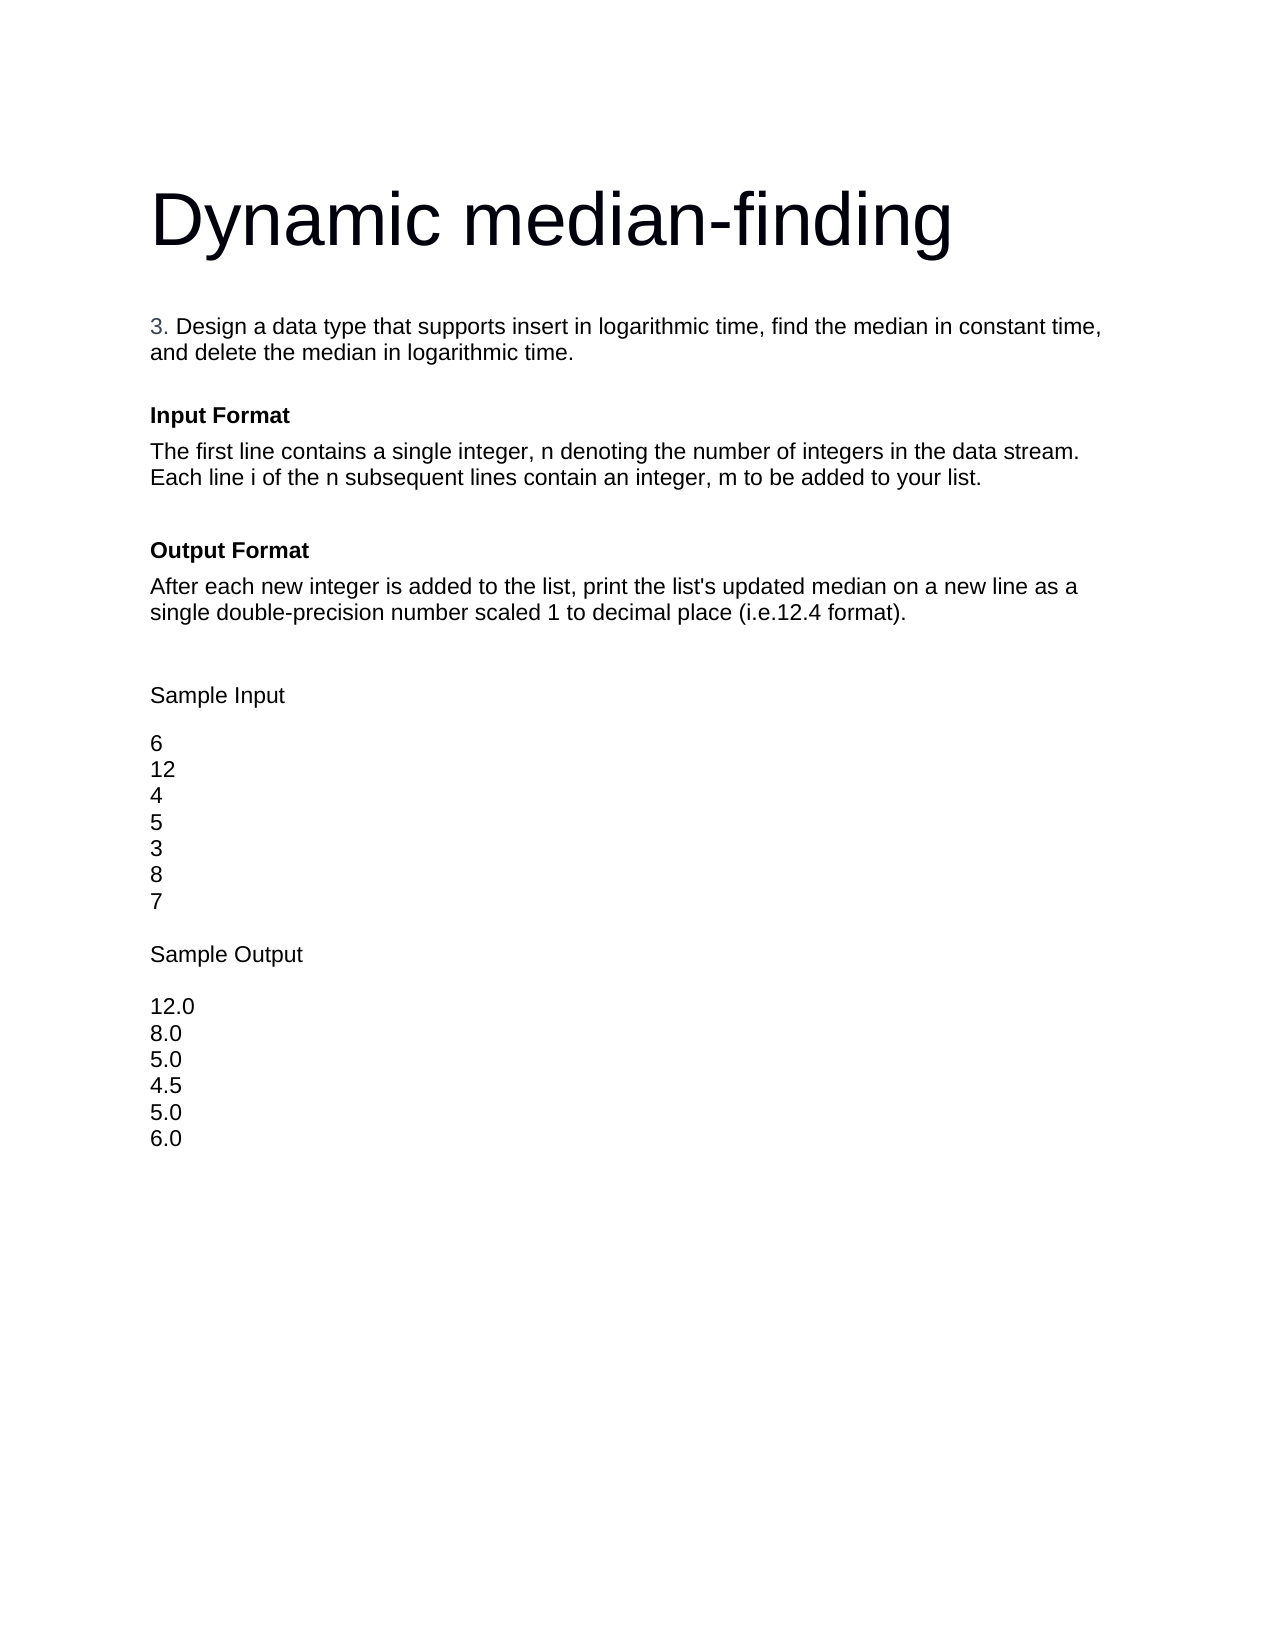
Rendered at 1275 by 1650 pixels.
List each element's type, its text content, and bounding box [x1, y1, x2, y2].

subtitle Dynamic median-finding [150, 175, 1125, 261]
text Sample Input [150, 682, 1125, 709]
text 5.0 [150, 1099, 1125, 1125]
text 12 [150, 756, 1125, 782]
text Sample Output [150, 941, 1125, 967]
text 8 [150, 861, 1125, 888]
text The first line contains a single integer, n denoting the number of integers in the data stream. Each line i of the n subsequent lines contain an integer, m to be added to your list. [150, 438, 1125, 491]
text Input Format [150, 402, 1125, 428]
text 6.0 [150, 1125, 1125, 1151]
text 8.0 [150, 1019, 1125, 1046]
text 4.5 [150, 1072, 1125, 1099]
text 5 [150, 809, 1125, 835]
text 4 [150, 782, 1125, 809]
text 7 [150, 888, 1125, 914]
text 3 [150, 835, 1125, 861]
text After each new integer is added to the list, print the list's updated median on a new line as a single double-precision number scaled 1 to decimal place (i.e.12.4 format). [150, 573, 1125, 626]
text 6 [150, 730, 1125, 756]
text 3. Design a data type that supports insert in logarithmic time, find the median in constant time, and delete the median in logarithmic time. [150, 313, 1125, 366]
text Output Format [150, 537, 1125, 563]
text 12.0 [150, 993, 1125, 1019]
text 5.0 [150, 1046, 1125, 1072]
